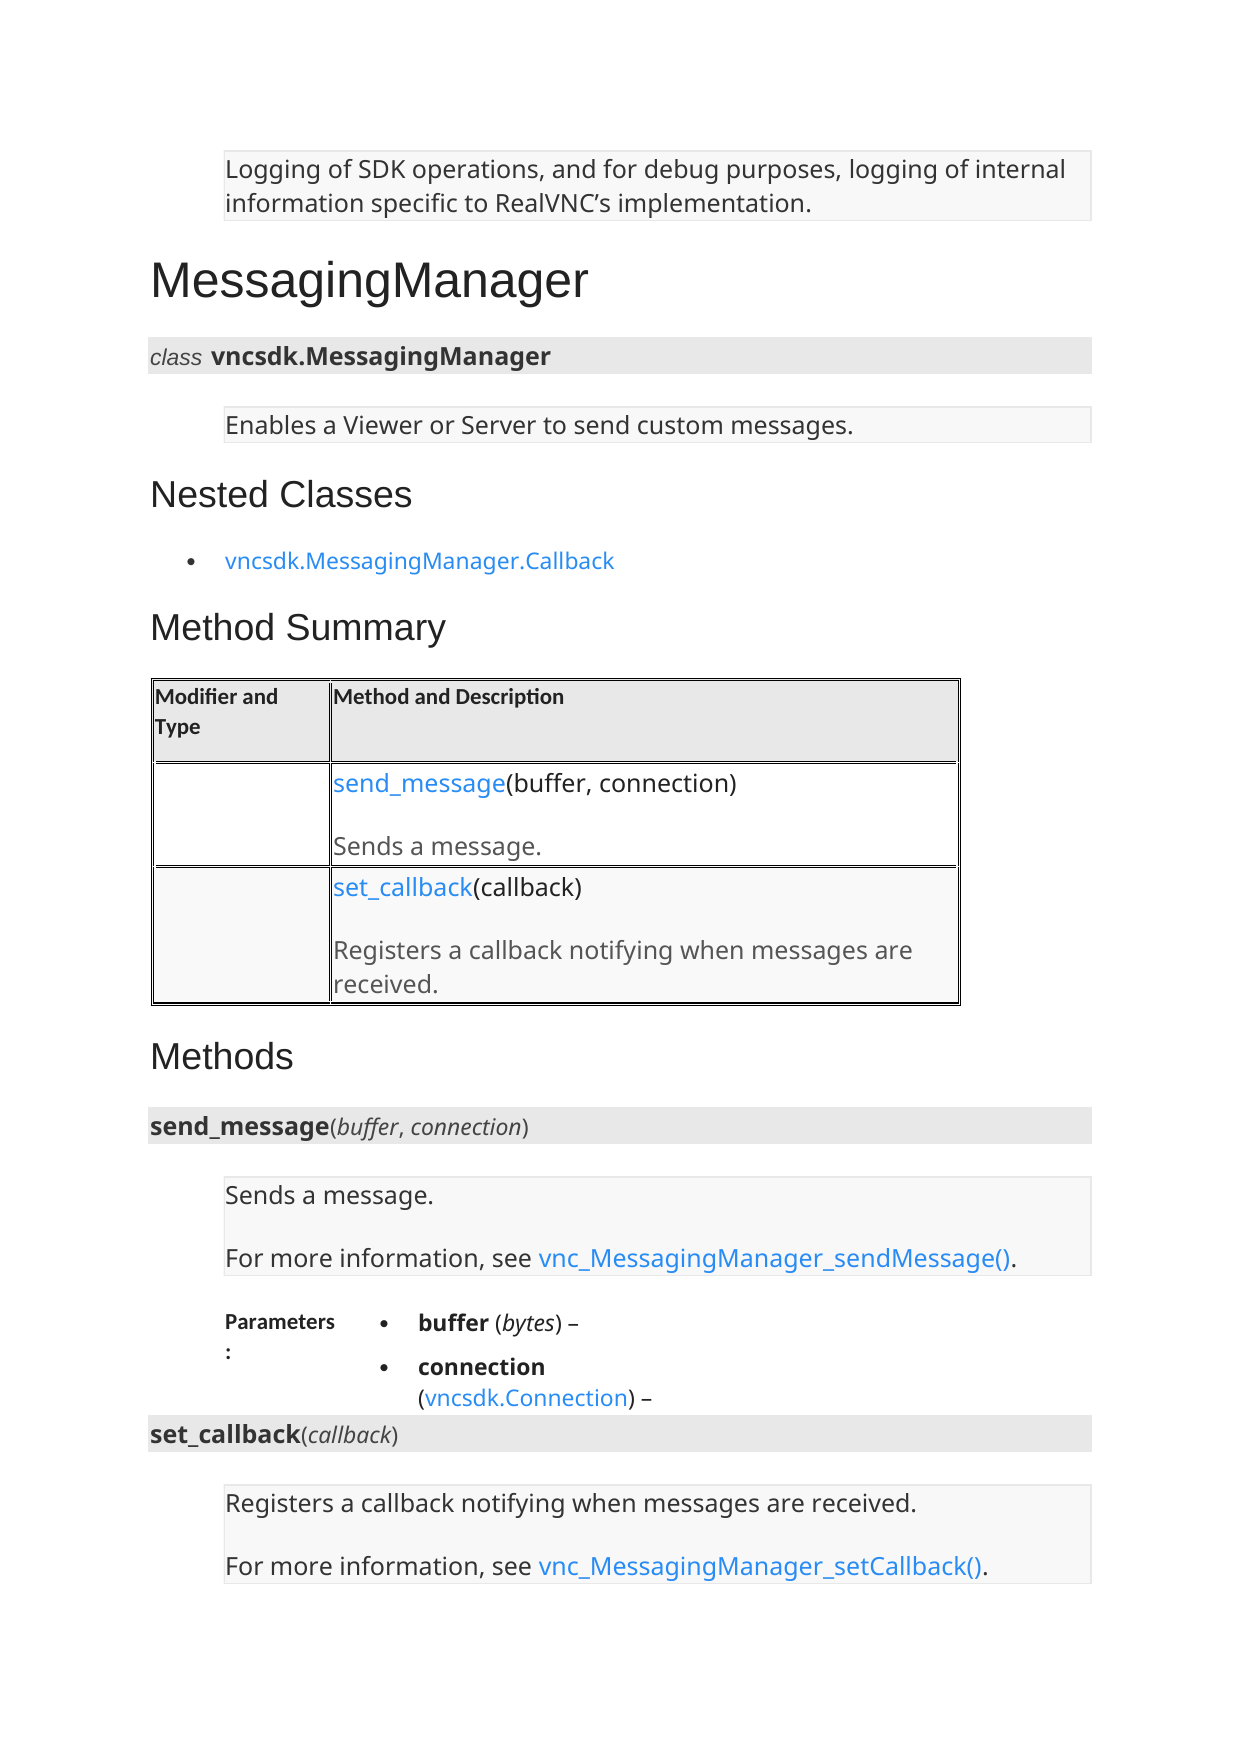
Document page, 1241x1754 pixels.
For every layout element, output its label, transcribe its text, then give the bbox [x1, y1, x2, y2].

table_cell [152, 761, 331, 864]
table_header buffer (bytes) – connection (vncsdk.Connection) – [341, 1306, 760, 1415]
subtitle MessagingManager [150, 250, 1090, 308]
text send_message(buffer, connection) [150, 1108, 1090, 1143]
text For more information, see vnc_MessagingManager_sendMessage(). [225, 1239, 1090, 1275]
subtitle Nested Classes [150, 472, 1090, 516]
text class vncsdk.MessagingManager [150, 339, 1090, 373]
subtitle Method Summary [150, 605, 1090, 648]
table_header Method and Description [331, 681, 958, 761]
text Registers a callback notifying when messages are received. [225, 1486, 1090, 1519]
text Sends a message. [225, 1178, 1090, 1212]
table_cell set_callback(callback) Registers a callback notifying when messages are received. [331, 865, 958, 1002]
text set_callback(callback) [150, 1417, 1090, 1450]
table_cell [154, 865, 331, 1002]
table_header Parameters: [225, 1306, 341, 1415]
text For more information, see vnc_MessagingManager_setCallback(). [225, 1547, 1090, 1583]
table_cell send_message(buffer, connection) Sends a message. [331, 761, 959, 864]
table_header Modifier and Type [154, 681, 331, 761]
text Logging of SDK operations, and for debug purposes, logging of internal information specific to RealVNC’s implementation. [225, 152, 1090, 220]
text Enables a Viewer or Server to send custom messages. [225, 408, 1090, 442]
list vncsdk.MessagingManager.Callback [187, 545, 1090, 576]
subtitle Methods [150, 1034, 1090, 1078]
